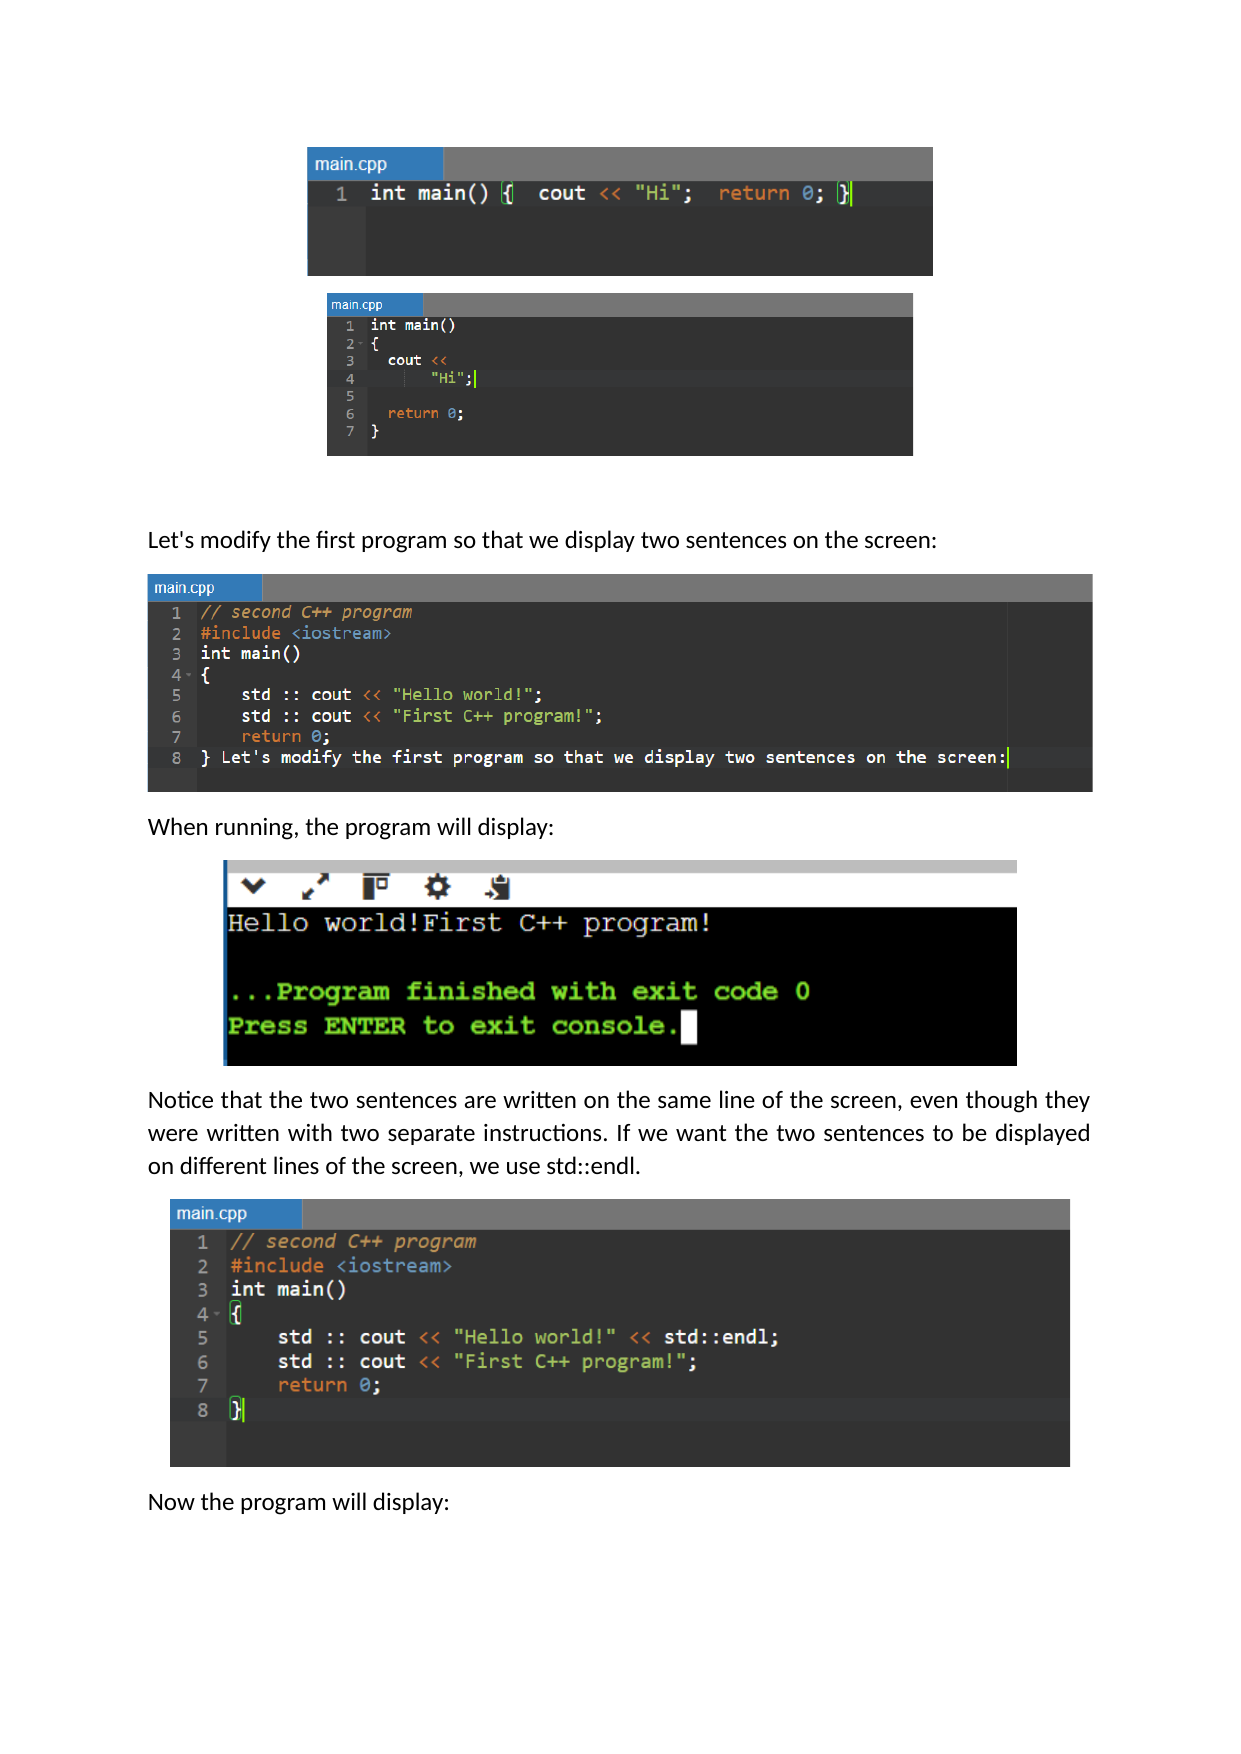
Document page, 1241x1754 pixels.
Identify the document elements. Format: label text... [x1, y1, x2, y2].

picture [307, 147, 933, 276]
text Notice that the two sentences are written on the same line of the screen, even though they were written with two separate instructions. If we want the two sentences to be displayed on different lines of the screen, we use std::endl. [148, 1084, 1093, 1180]
picture [170, 1199, 1071, 1467]
text When running, the program will display: [148, 811, 1093, 841]
picture [327, 293, 914, 456]
text Now the program will display: [148, 1486, 1093, 1516]
picture [147, 574, 1093, 792]
text Let's modify the first program so that we display two sentences on the screen: [148, 524, 1093, 555]
picture [223, 860, 1017, 1066]
